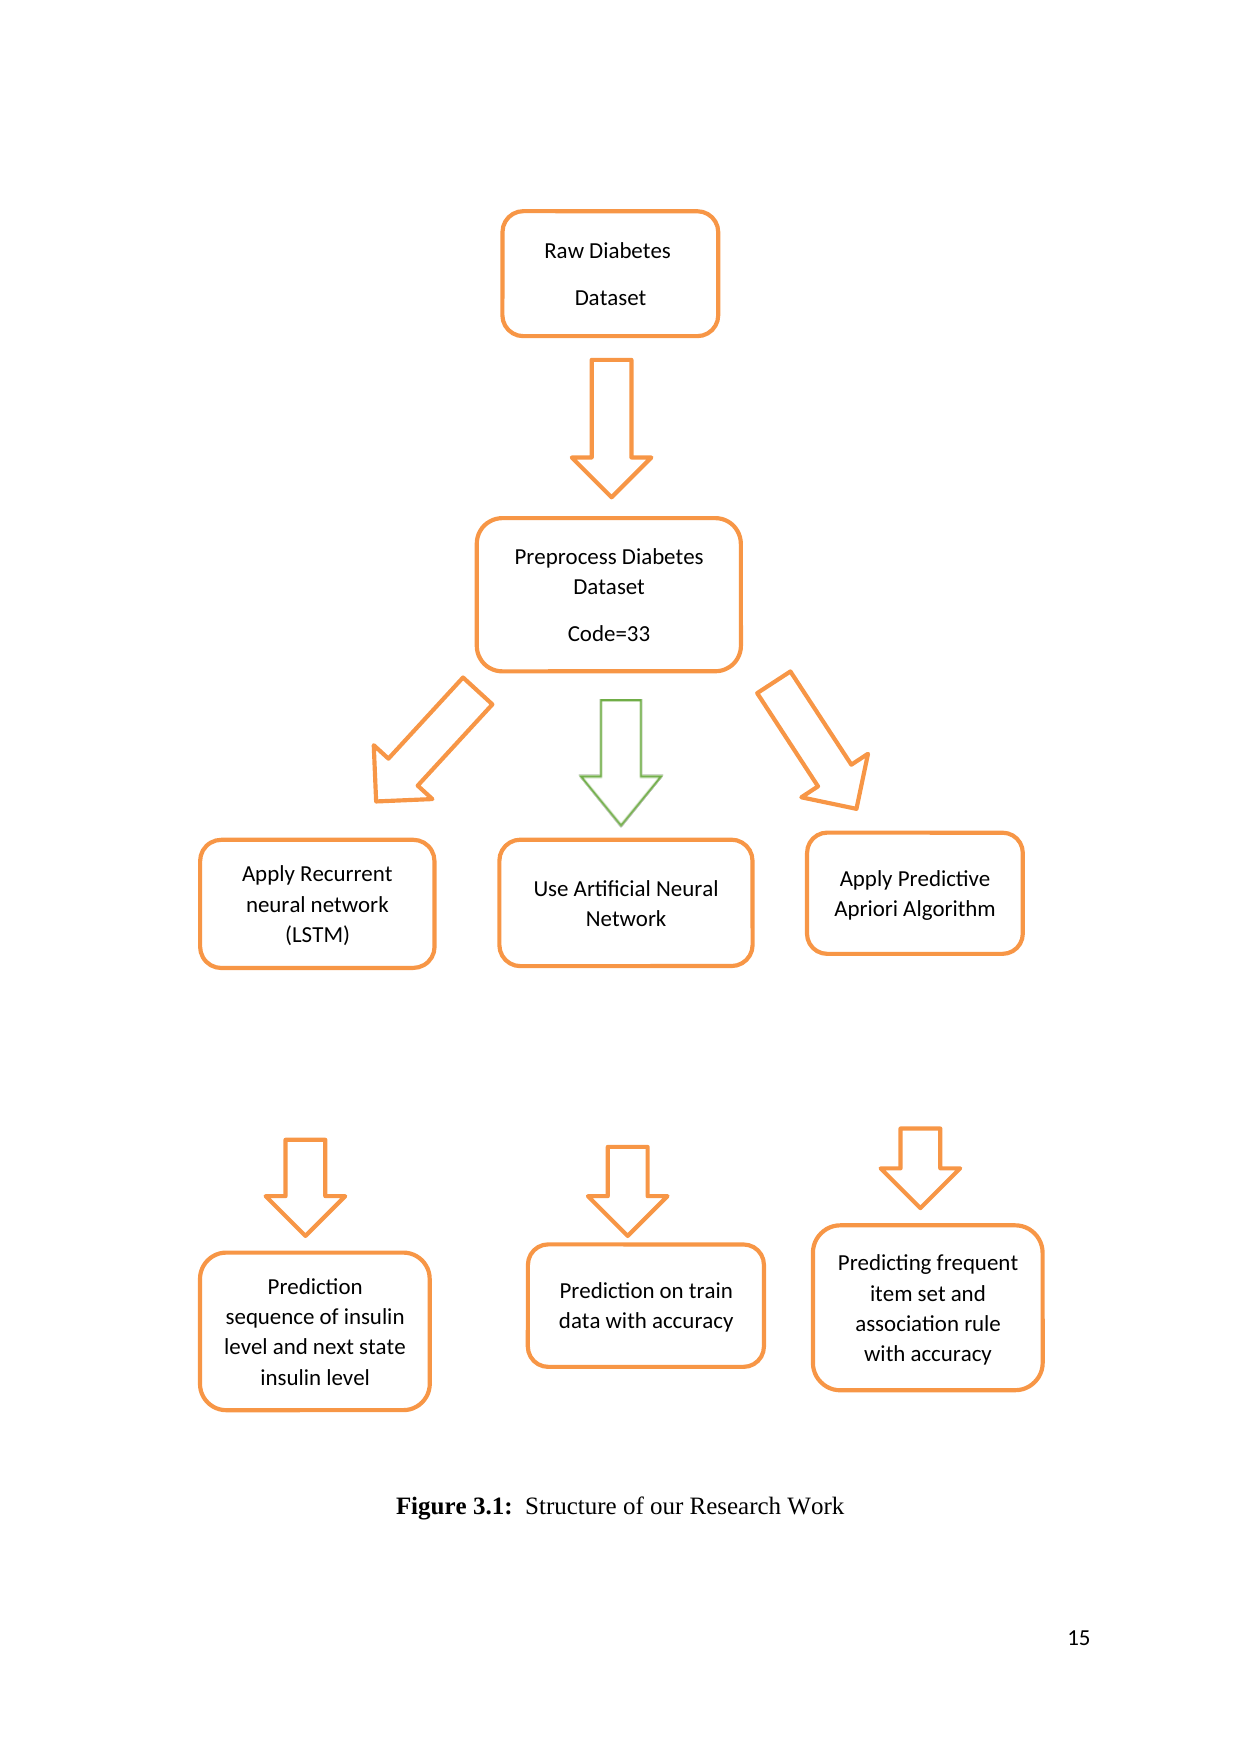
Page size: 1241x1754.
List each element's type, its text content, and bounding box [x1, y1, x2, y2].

text Figure 3.1: Structure of our Research Work [150, 1491, 1090, 1520]
picture [578, 699, 664, 828]
